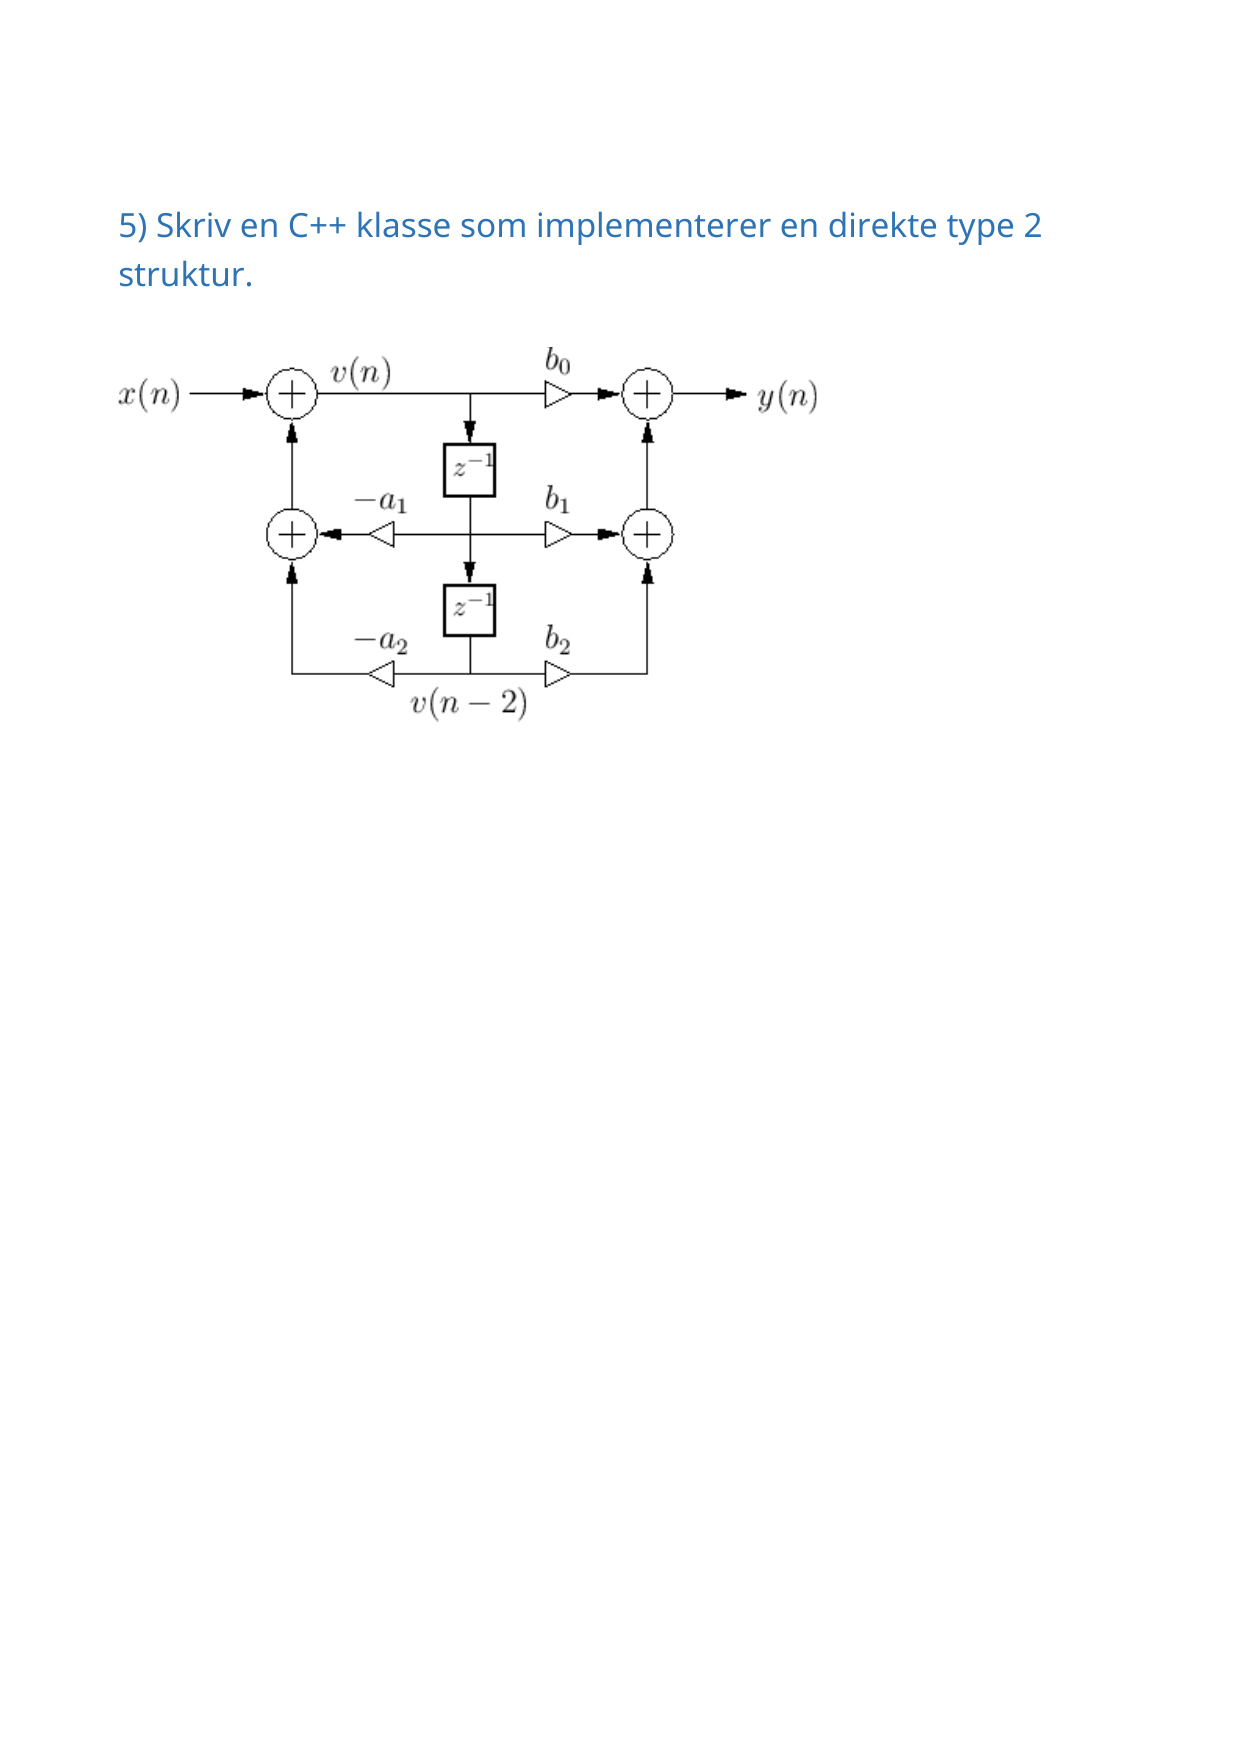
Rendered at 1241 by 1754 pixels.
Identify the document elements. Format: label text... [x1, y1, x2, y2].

subtitle 5) Skriv en C++ klasse som implementerer en direkte type 2 struktur. [118, 202, 1122, 297]
picture [118, 347, 817, 722]
